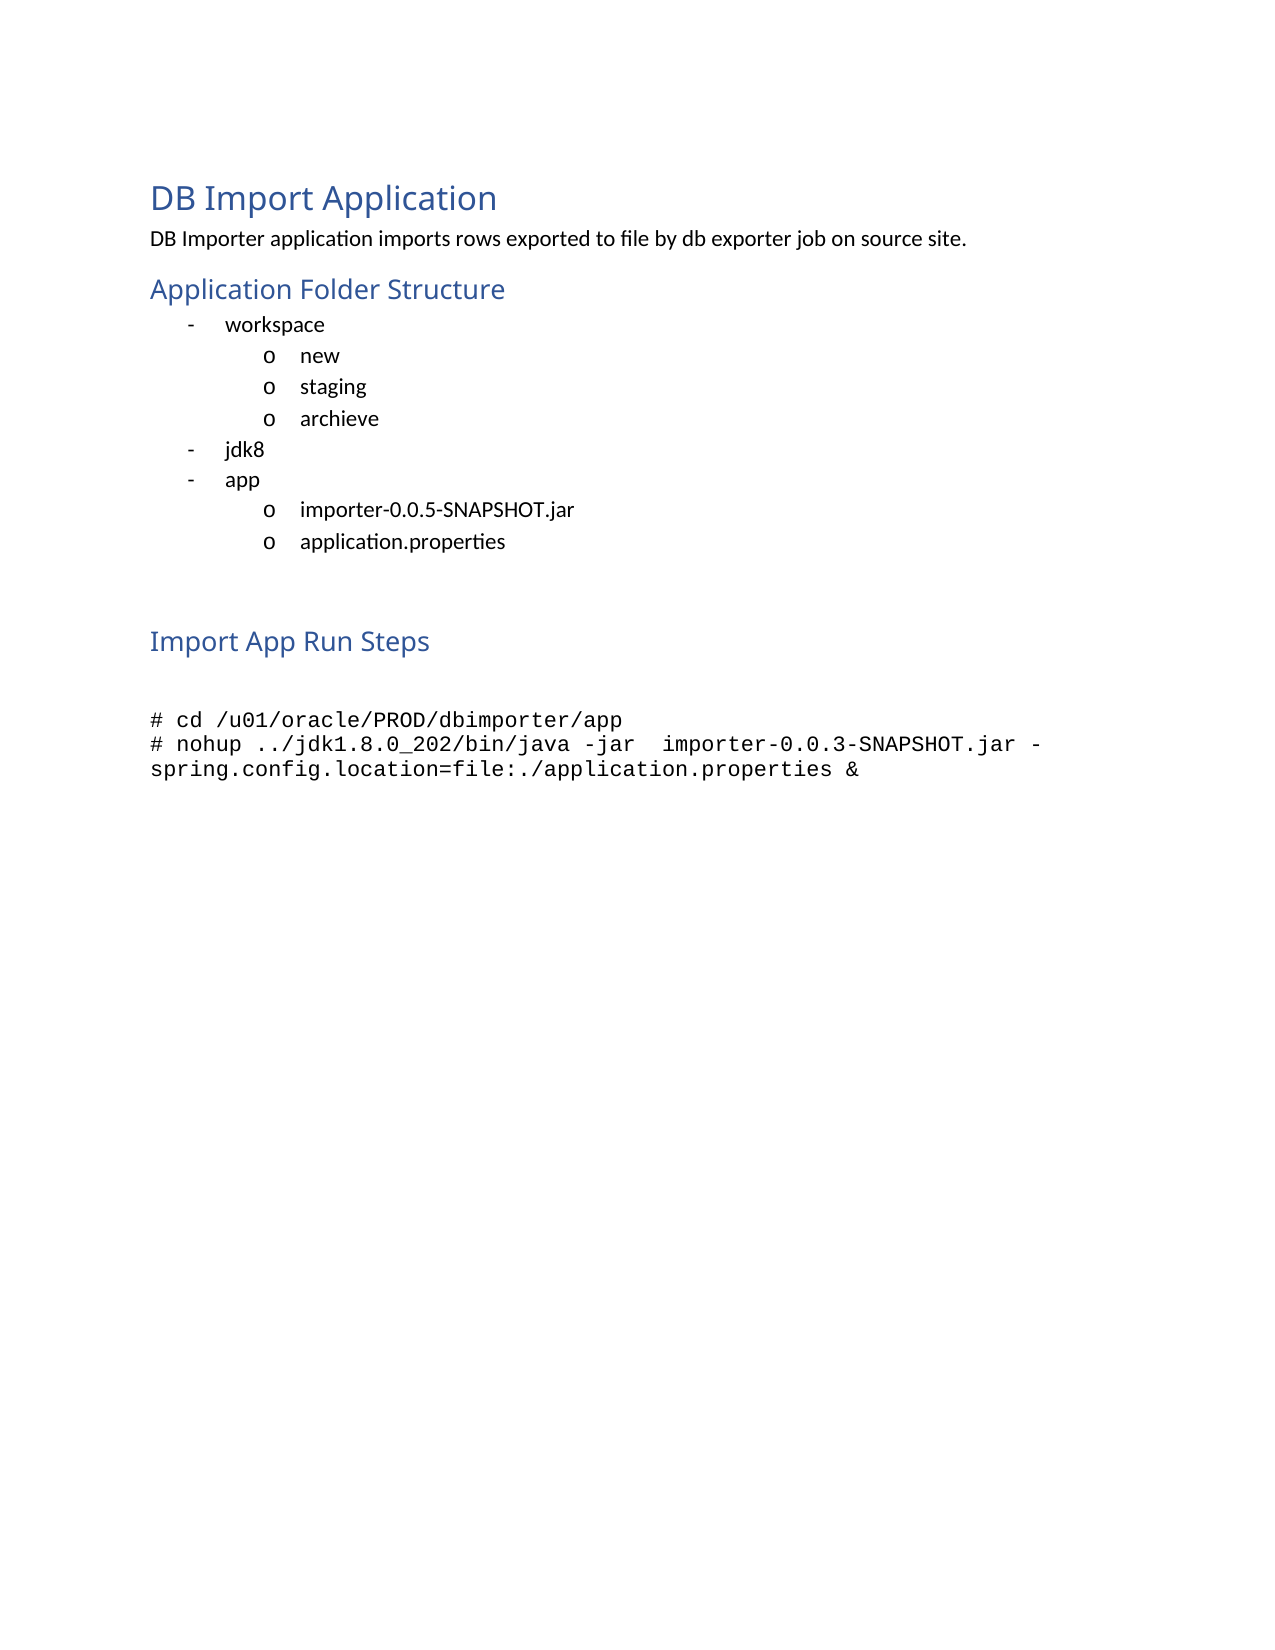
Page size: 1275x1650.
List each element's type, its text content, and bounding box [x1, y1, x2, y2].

list new [262, 341, 1125, 370]
subtitle Import App Run Steps [150, 622, 1125, 659]
list app [187, 465, 1125, 493]
text DB Importer application imports rows exported to file by db exporter job on source site. [150, 224, 1125, 252]
subtitle DB Import Application [150, 175, 1125, 220]
list application.properties [262, 527, 1125, 556]
list workspace [187, 311, 1125, 339]
list staging [262, 372, 1125, 401]
text # nohup ../jdk1.8.0_202/bin/java -jar importer-0.0.3-SNAPSHOT.jar -spring.config.location=file:./application.properties & [150, 733, 1125, 783]
list jdk8 [187, 435, 1125, 463]
list importer-0.0.5-SNAPSHOT.jar [262, 496, 1125, 525]
text # cd /u01/oracle/PROD/dbimporter/app [150, 709, 1125, 733]
subtitle Application Folder Structure [150, 271, 1125, 308]
list archieve [262, 404, 1125, 433]
